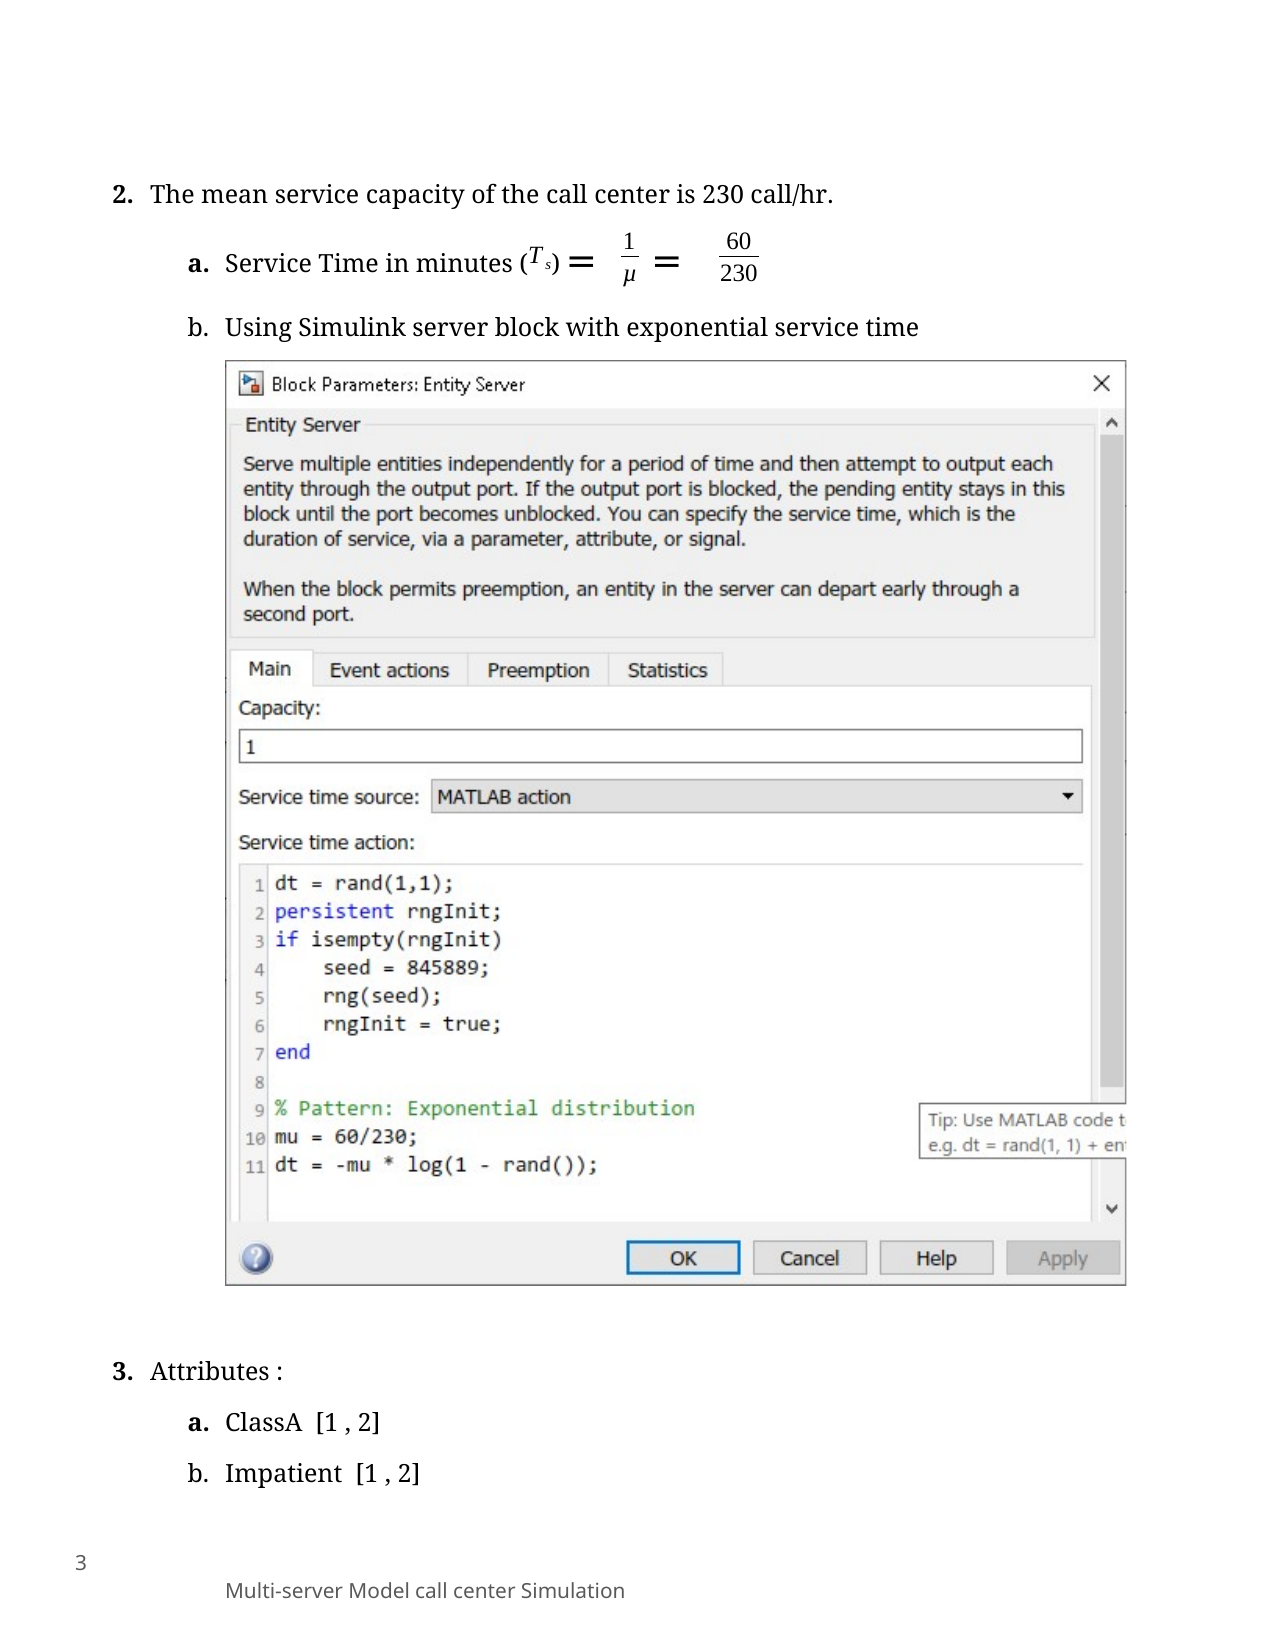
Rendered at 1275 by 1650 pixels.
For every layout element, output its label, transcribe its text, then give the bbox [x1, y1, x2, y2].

list ClassA [1 , 2] [187, 1405, 1200, 1439]
picture [225, 360, 1127, 1286]
list Impatient [1 , 2] [187, 1456, 1200, 1490]
list Service Time in minutes () = = [187, 228, 1200, 287]
list Using Simulink server block with exponential service time [187, 309, 1200, 344]
list Attributes : [112, 1354, 1200, 1388]
list The mean service capacity of the call center is 230 call/hr. [112, 177, 1200, 211]
